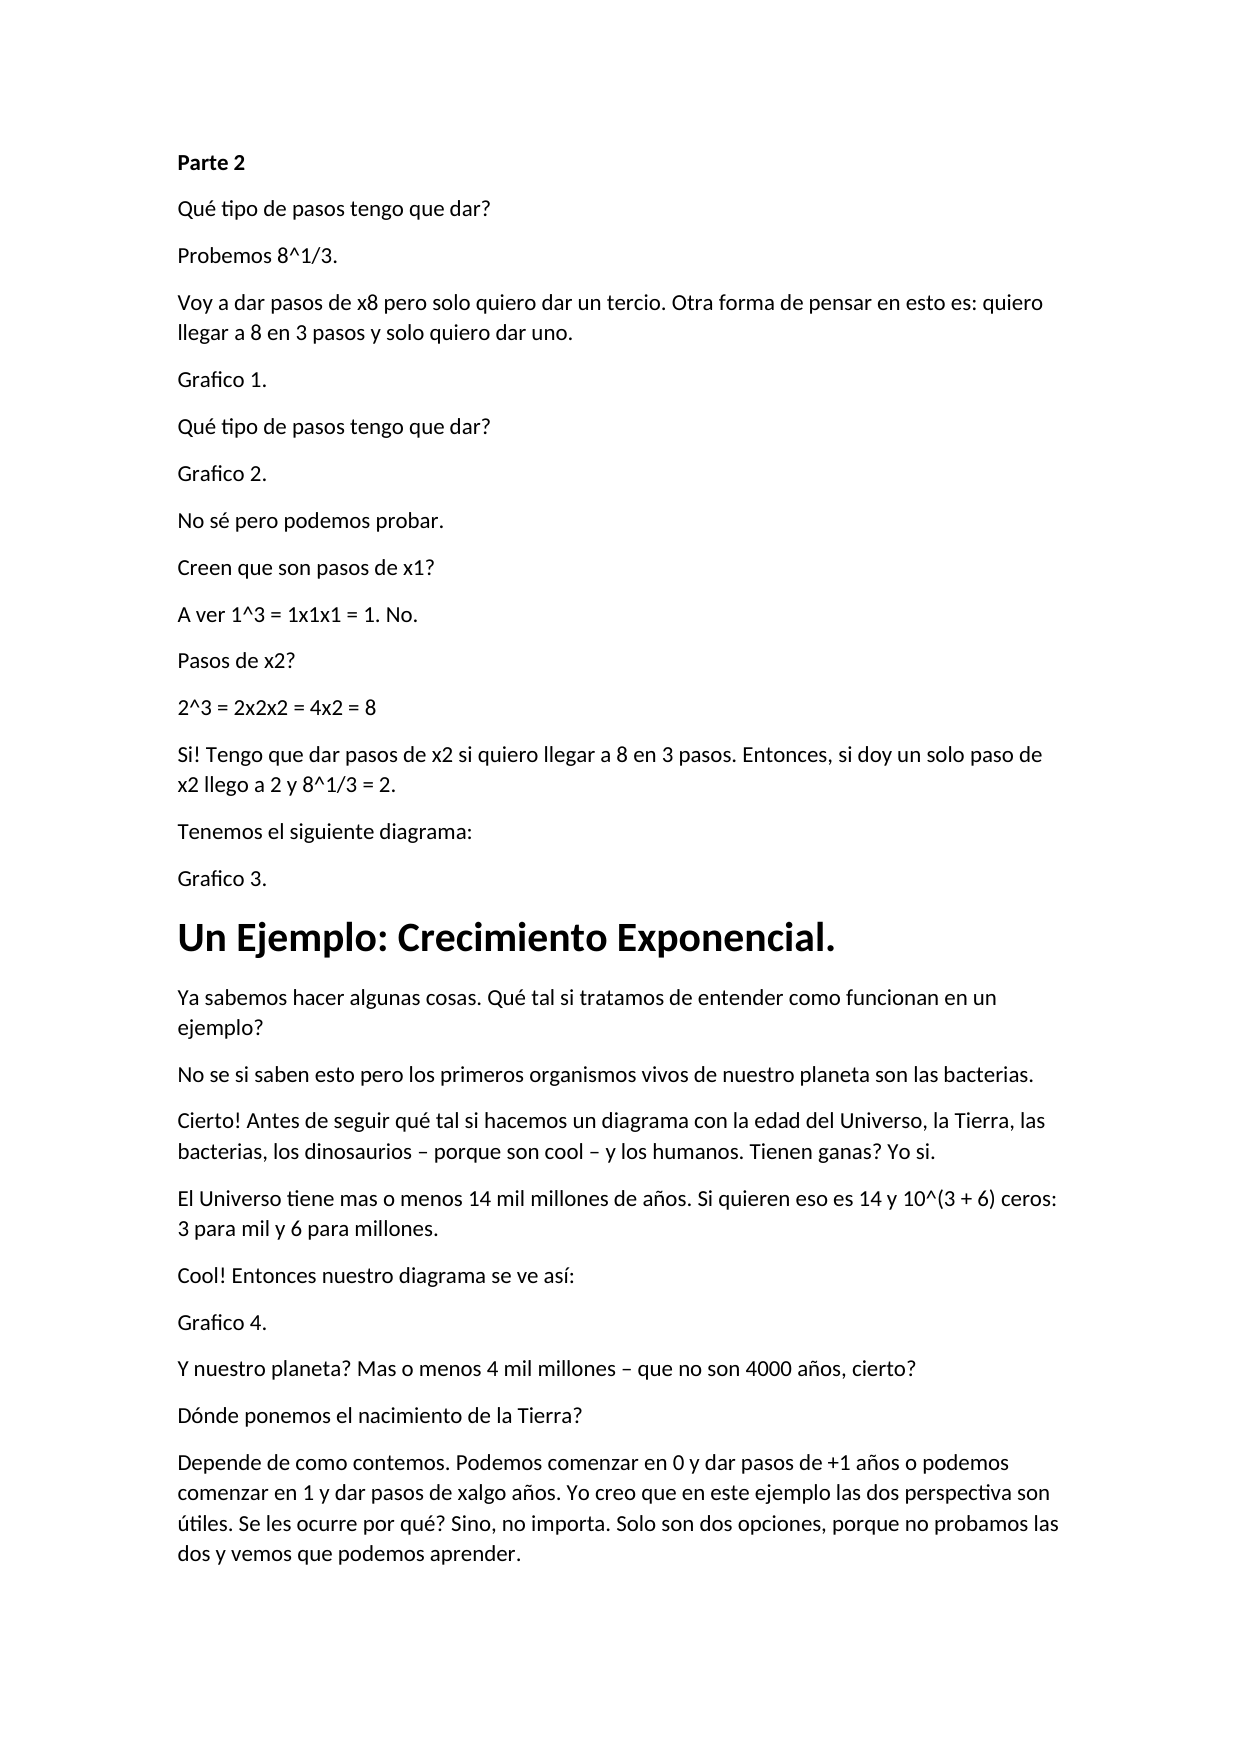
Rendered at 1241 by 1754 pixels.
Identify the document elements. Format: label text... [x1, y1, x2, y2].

text Grafico 4. [177, 1308, 1063, 1336]
text Pasos de x2? [177, 647, 1063, 674]
text Ya sabemos hacer algunas cosas. Qué tal si tratamos de entender como funcionan en un ejemplo? [177, 983, 1063, 1041]
text No sé pero podemos probar. [177, 506, 1063, 534]
text Depende de como contemos. Podemos comenzar en 0 y dar pasos de +1 años o podemos comenzar en 1 y dar pasos de xalgo años. Yo creo que en este ejemplo las dos perspectiva son útiles. Se les ocurre por qué? Sino, no importa. Solo son dos opciones, porque no probamos las dos y vemos que podemos aprender. [177, 1448, 1063, 1567]
text A ver 1^3 = 1x1x1 = 1. No. [177, 600, 1063, 628]
text Probemos 8^1/3. [177, 241, 1063, 269]
text El Universo tiene mas o menos 14 mil millones de años. Si quieren eso es 14 y 10^(3 + 6) ceros: 3 para mil y 6 para millones. [177, 1184, 1063, 1242]
text Y nuestro planeta? Mas o menos 4 mil millones – que no son 4000 años, cierto? [177, 1354, 1063, 1383]
text No se si saben esto pero los primeros organismos vivos de nuestro planeta son las bacterias. [177, 1060, 1063, 1088]
text 2^3 = 2x2x2 = 4x2 = 8 [177, 693, 1063, 721]
text Grafico 1. [177, 365, 1063, 393]
text Cool! Entonces nuestro diagrama se ve así: [177, 1261, 1063, 1289]
text Creen que son pasos de x1? [177, 553, 1063, 581]
text Qué tipo de pasos tengo que dar? [177, 194, 1063, 222]
text Qué tipo de pasos tengo que dar? [177, 412, 1063, 440]
text Si! Tengo que dar pasos de x2 si quiero llegar a 8 en 3 pasos. Entonces, si doy un solo paso de x2 llego a 2 y 8^1/3 = 2. [177, 740, 1063, 798]
text Parte 2 [177, 148, 1063, 176]
text Un Ejemplo: Crecimiento Exponencial. [177, 911, 1063, 962]
text Cierto! Antes de seguir qué tal si hacemos un diagrama con la edad del Universo, la Tierra, las bacterias, los dinosaurios – porque son cool – y los humanos. Tienen ganas? Yo si. [177, 1107, 1063, 1165]
text Grafico 3. [177, 864, 1063, 892]
text Tenemos el siguiente diagrama: [177, 817, 1063, 845]
text Grafico 2. [177, 459, 1063, 487]
text Voy a dar pasos de x8 pero solo quiero dar un tercio. Otra forma de pensar en esto es: quiero llegar a 8 en 3 pasos y solo quiero dar uno. [177, 288, 1063, 346]
text Dónde ponemos el nacimiento de la Tierra? [177, 1401, 1063, 1429]
